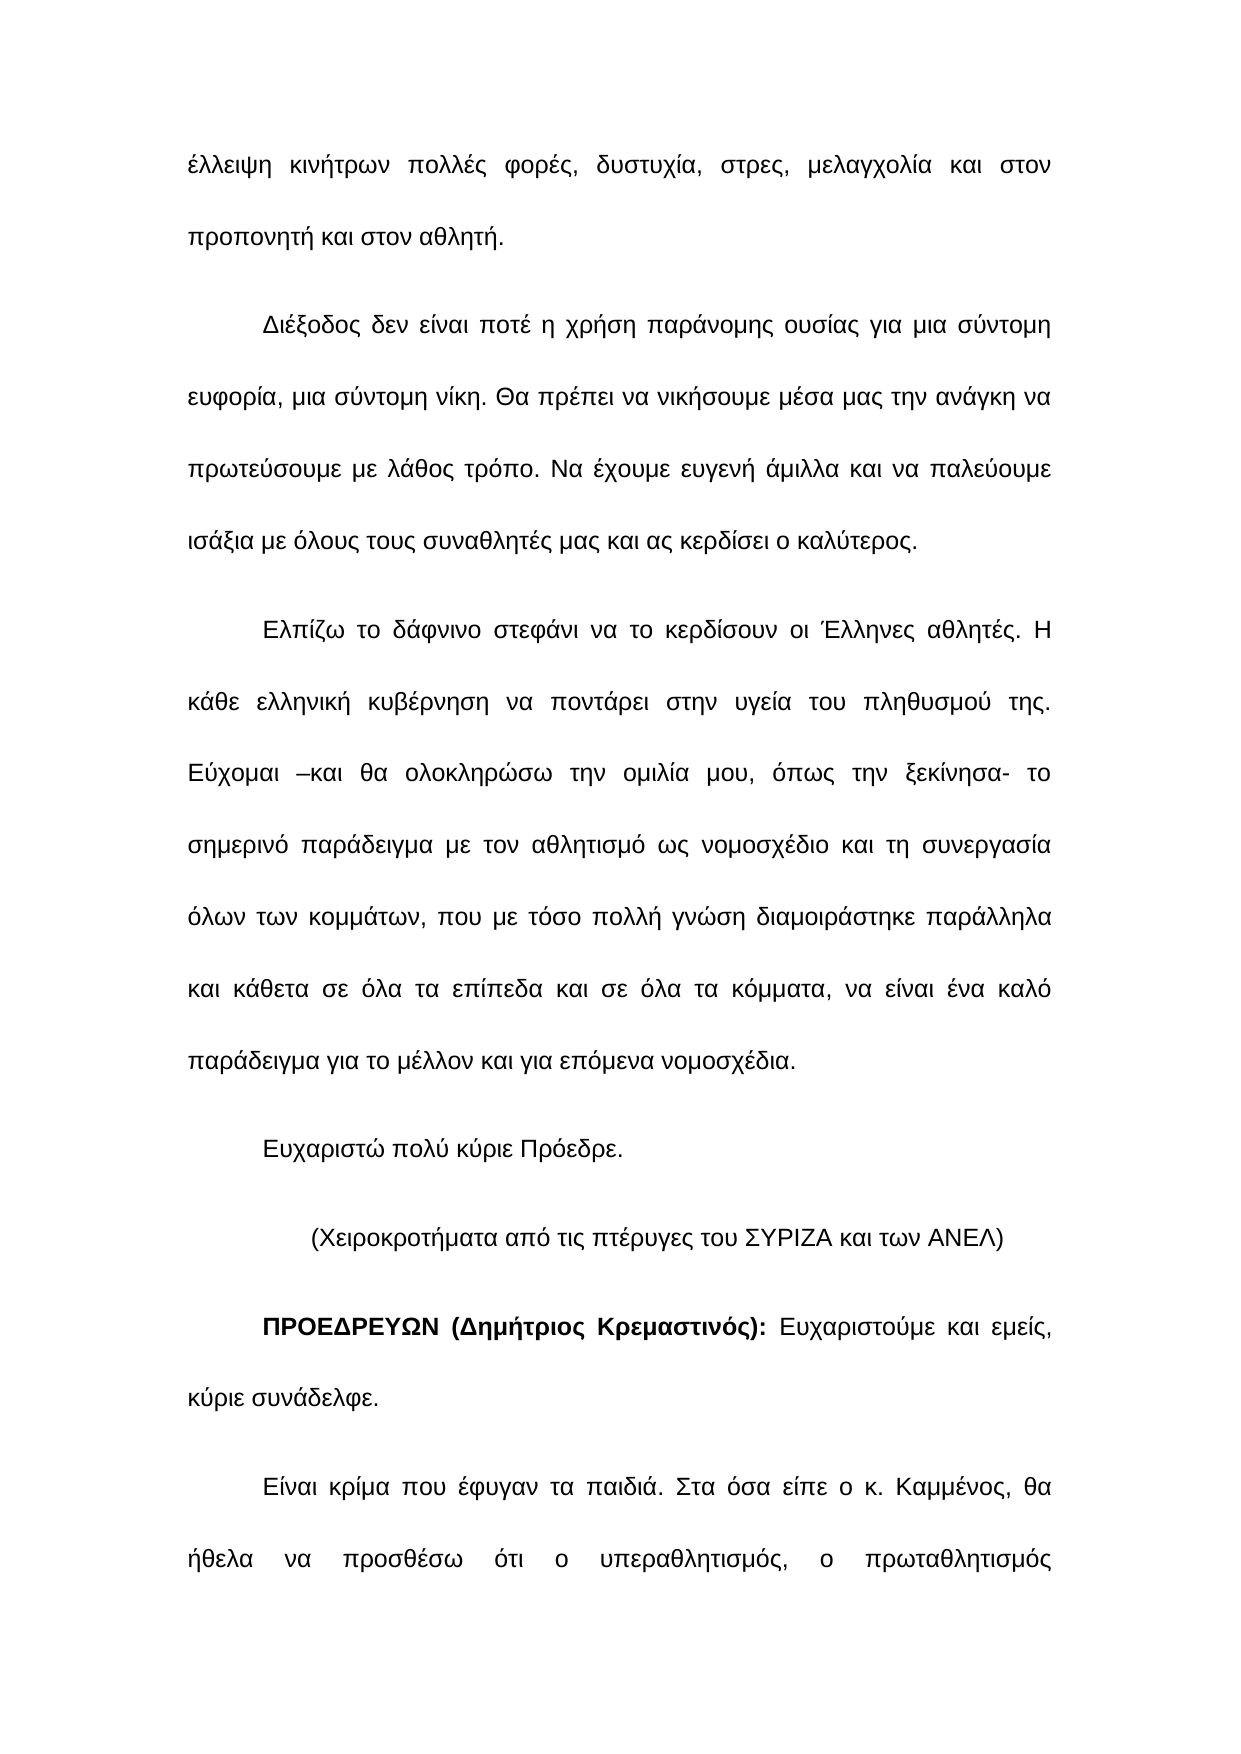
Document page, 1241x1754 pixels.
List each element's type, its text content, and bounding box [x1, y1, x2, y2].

text Διέξοδος δεν είναι ποτέ η χρήση παράνομης ουσίας για μια σύντομη ευφορία, μια σύντομη νίκη. Θα πρέπει να νικήσουμε μέσα μας την ανάγκη να πρωτεύσουμε με λάθος τρόπο. Να έχουμε ευγενή άμιλλα και να παλεύουμε ισάξια με όλους τους συναθλητές μας και ας κερδίσει ο καλύτερος. [187, 310, 1053, 555]
text Ευχαριστώ πολύ κύριε Πρόεδρε. [187, 1134, 1053, 1163]
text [187, 150, 1053, 251]
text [187, 1472, 1053, 1572]
text (Χειροκροτήματα από τις πτέρυγες του ΣΥΡΙΖΑ και των ΑΝΕΛ) [187, 1223, 1053, 1252]
text ΠΡΟΕΔΡΕΥΩΝ (Δημήτριος Κρεμαστινός): Ευχαριστούμε και εμείς, κύριε συνάδελφε. [187, 1311, 1053, 1412]
text Ελπίζω το δάφνινο στεφάνι να το κερδίσουν οι Έλληνες αθλητές. Η κάθε ελληνική κυβέρνηση να ποντάρει στην υγεία του πληθυσμού της. Εύχομαι –και θα ολοκληρώσω την ομιλία μου, όπως την ξεκίνησα- το σημερινό παράδειγμα με τον αθλητισμό ως νομοσχέδιο και τη συνεργασία όλων των κομμάτων, που με τόσο πολλή γνώση διαμοιράστηκε παράλληλα και κάθετα σε όλα τα επίπεδα και σε όλα τα κόμματα, να είναι ένα καλό παράδειγμα για το μέλλον και για επόμενα νομοσχέδια. [187, 614, 1053, 1074]
